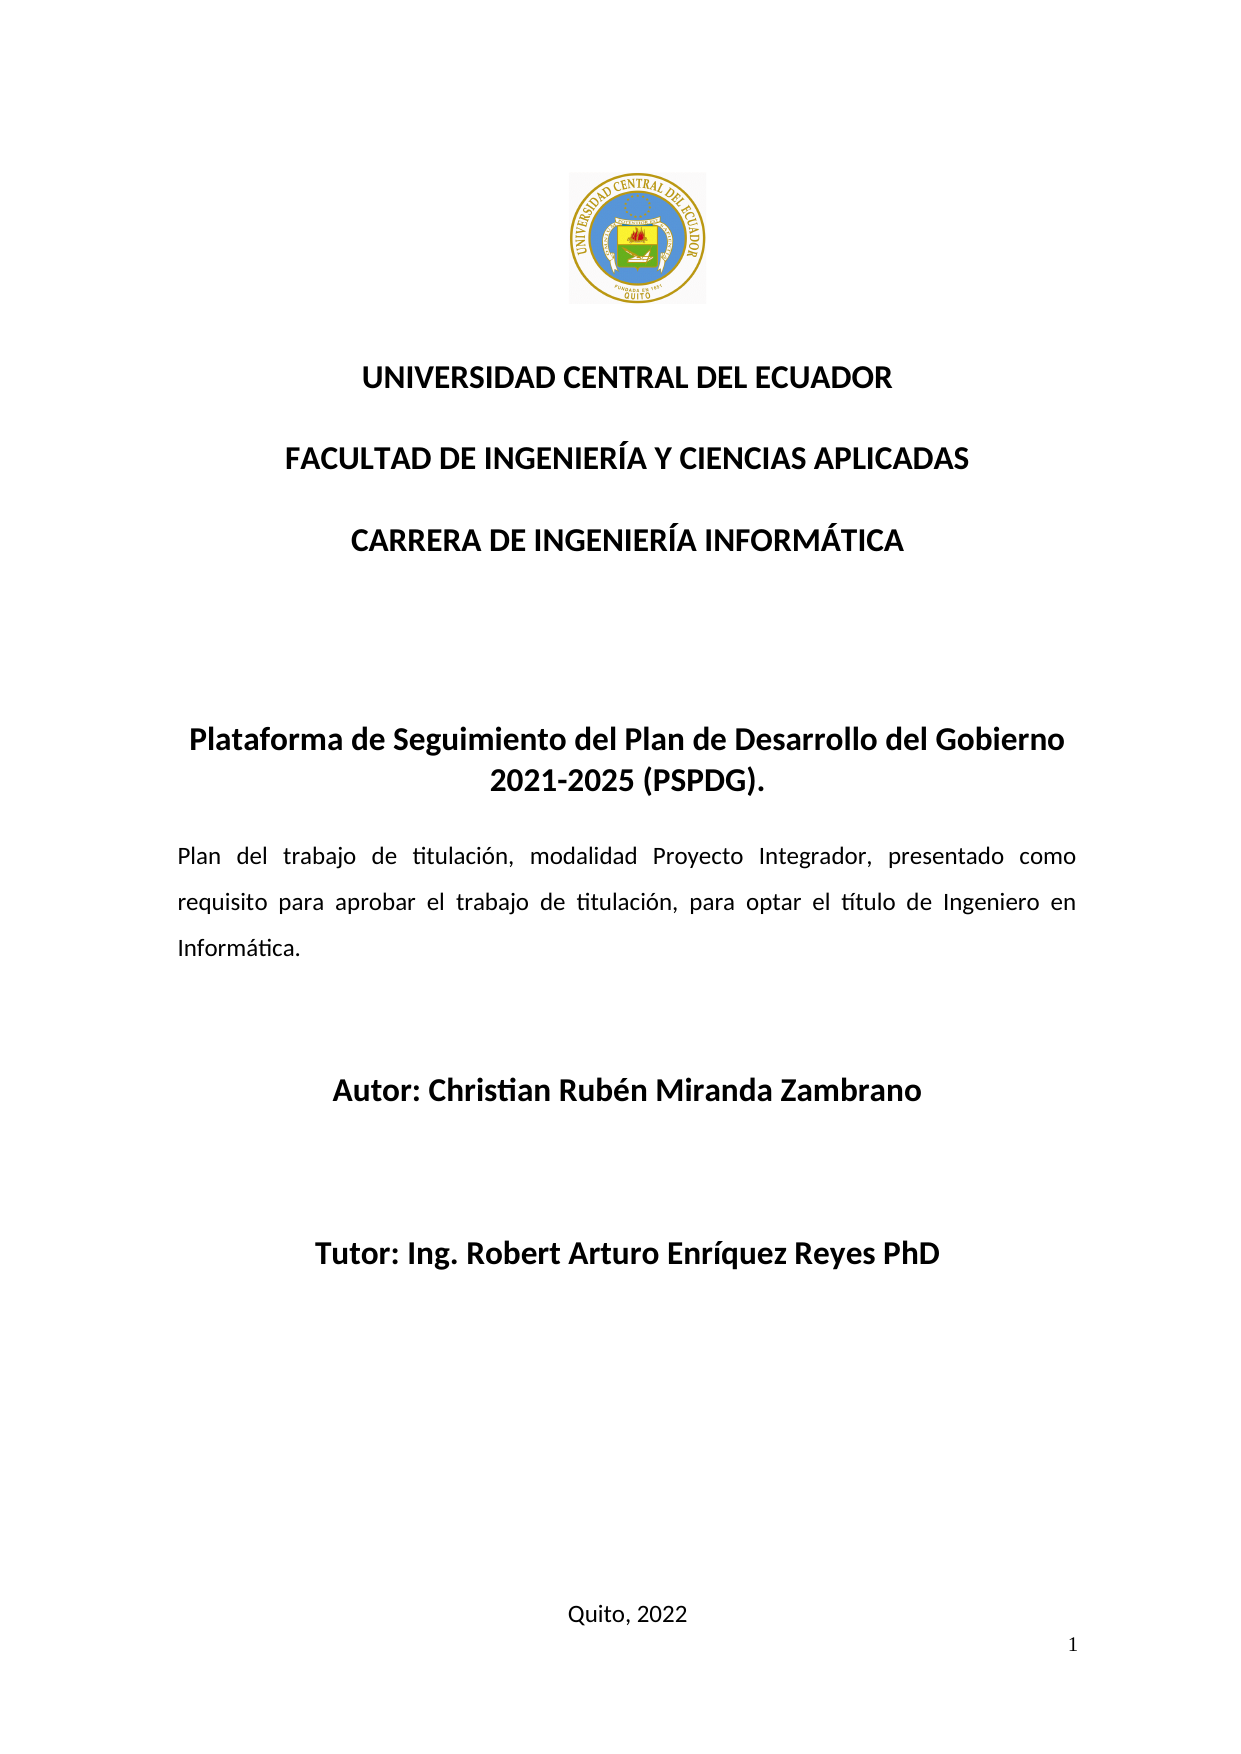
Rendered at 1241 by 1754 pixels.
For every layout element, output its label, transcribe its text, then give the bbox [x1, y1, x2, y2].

text Autor: Christian Rubén Miranda Zambrano [177, 1069, 1078, 1110]
text CARRERA DE INGENIERÍA INFORMÁTICA [177, 519, 1078, 559]
text Plan del trabajo de titulación, modalidad Proyecto Integrador, presentado como requisito para aprobar el trabajo de titulación, para optar el título de Ingeniero en Informática. [177, 840, 1078, 962]
text Quito, 2022 [177, 1598, 1078, 1629]
text Plataforma de Seguimiento del Plan de Desarrollo del Gobierno 2021-2025 (PSPDG). [177, 718, 1078, 799]
text UNIVERSIDAD CENTRAL DEL ECUADOR [177, 356, 1078, 396]
text Tutor: Ing. Robert Arturo Enríquez Reyes PhD [177, 1232, 1078, 1273]
picture [568, 172, 707, 304]
text FACULTAD DE INGENIERÍA Y CIENCIAS APLICADAS [177, 437, 1078, 478]
